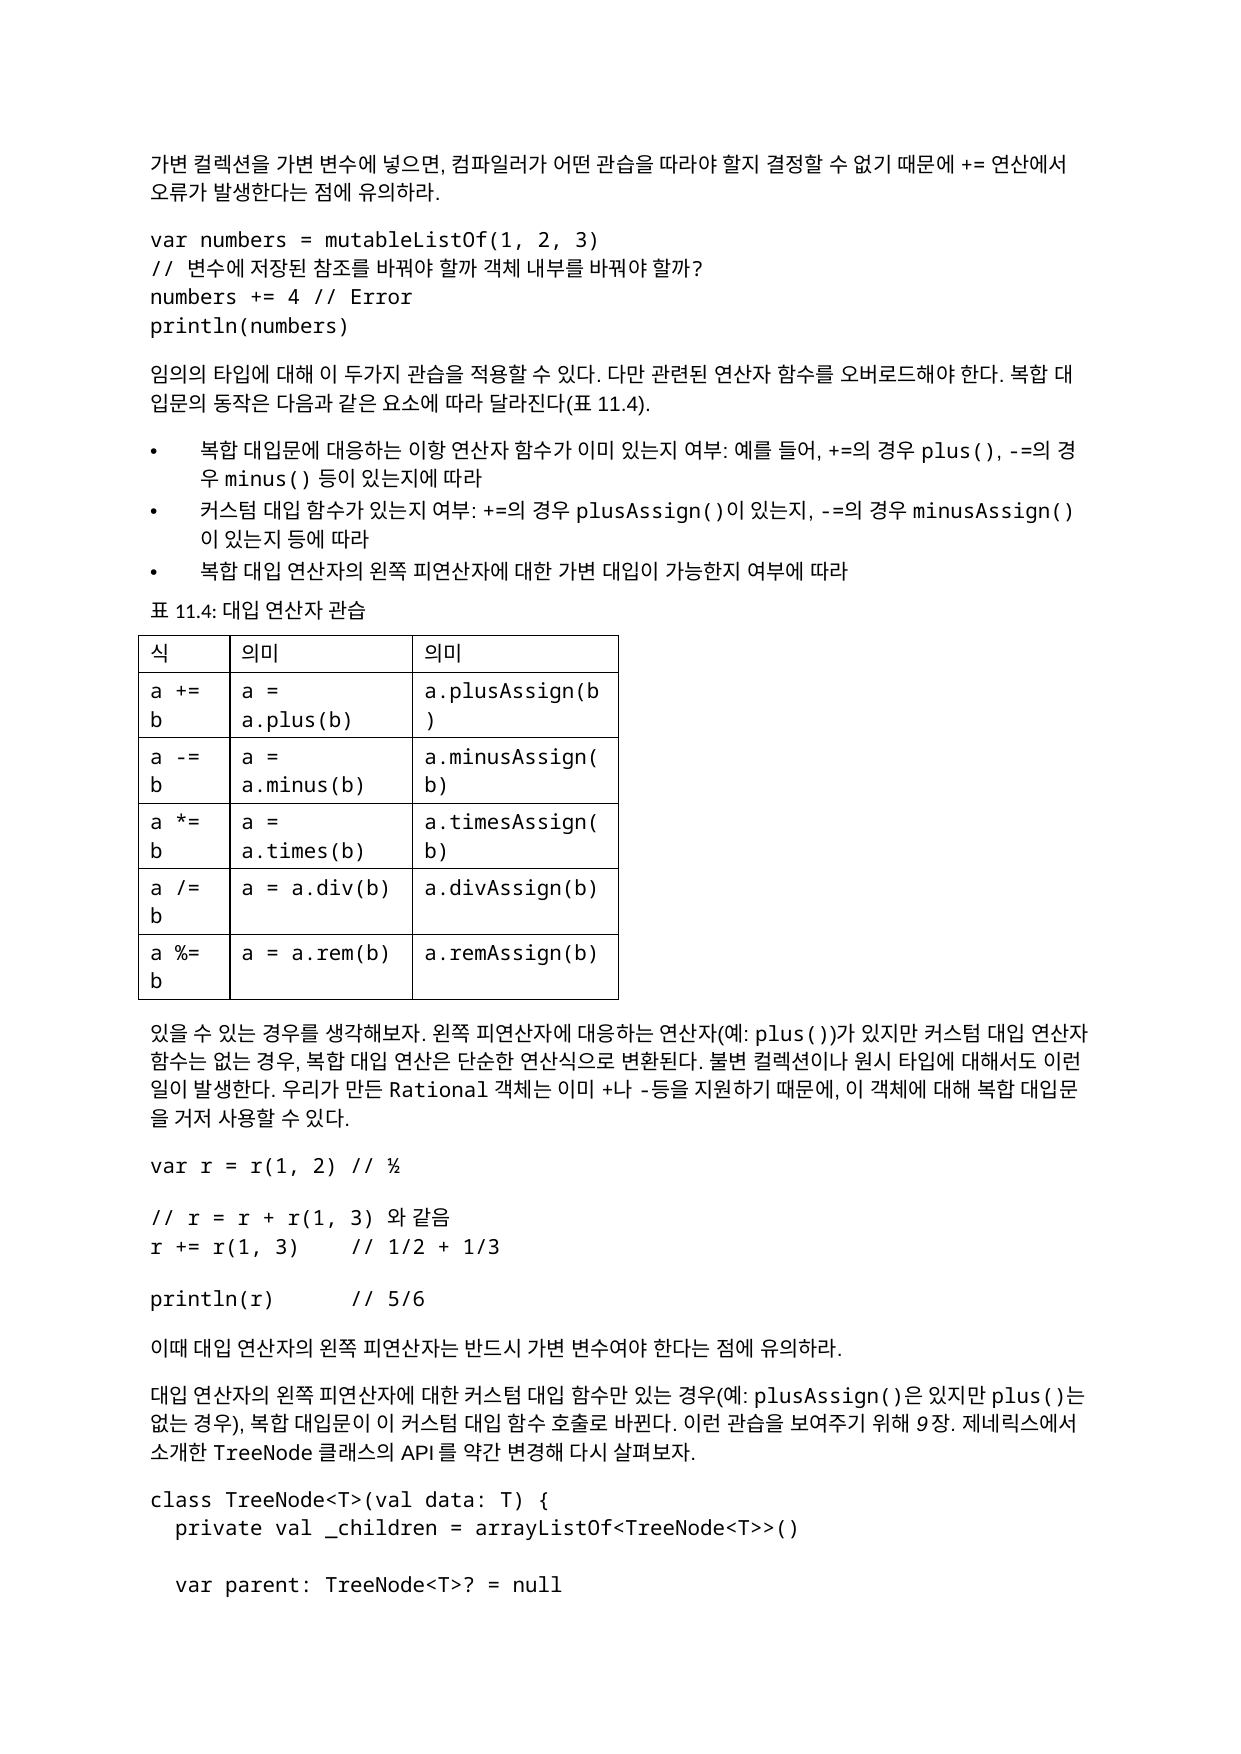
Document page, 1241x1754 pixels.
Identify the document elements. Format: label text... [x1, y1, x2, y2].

list 복합 대입문에 대응하는 이항 연산자 함수가 이미 있는지 여부: 예를 들어, +=의 경우 plus(), -=의 경우 minus() 등이 있는지에 따라 [150, 436, 1090, 493]
table_header 의미 [231, 636, 412, 672]
table_header 식 [139, 636, 229, 672]
table_cell a.timesAssign(b) [413, 804, 618, 868]
table_header 의미 [413, 636, 618, 672]
table_cell a = a.times(b) [231, 804, 412, 868]
text var r = r(1, 2) // ½ // r = r + r(1, 3) 와 같음 r += r(1, 3) // 1/2 + 1/3 println(r) // 5/6 [150, 1151, 1090, 1313]
text 있을 수 있는 경우를 생각해보자. 왼쪽 피연산자에 대응하는 연산자(예: plus())가 있지만 커스텀 대입 연산자 함수는 없는 경우, 복합 대입 연산은 단순한 연산식으로 변환된다. 불변 컬렉션이나 원시 타입에 대해서도 이런 일이 발생한다. 우리가 만든 Rational 객체는 이미 +나 -등을 지원하기 때문에, 이 객체에 대해 복합 대입문을 거저 사용할 수 있다. [150, 1019, 1090, 1132]
text 표 11.4: 대입 연산자 관습 [150, 596, 1090, 624]
table_cell a -= b [139, 738, 229, 803]
table_cell a /= b [139, 869, 229, 933]
list 복합 대입 연산자의 왼쪽 피연산자에 대한 가변 대입이 가능한지 여부에 따라 [150, 557, 1090, 586]
text 임의의 타입에 대해 이 두가지 관습을 적용할 수 있다. 다만 관련된 연산자 함수를 오버로드해야 한다. 복합 대입문의 동작은 다음과 같은 요소에 따라 달라진다(표 11.4). [150, 360, 1090, 417]
text var numbers = mutableListOf(1, 2, 3) // 변수에 저장된 참조를 바꿔야 할까 객체 내부를 바꿔야 할까? numbers += 4 // Error println(numbers) [150, 226, 1090, 339]
table_cell a = a.rem(b) [231, 935, 412, 999]
table_cell a.minusAssign(b) [413, 738, 618, 803]
table_cell a.divAssign(b) [413, 869, 618, 933]
table_cell a = a.plus(b) [231, 673, 412, 737]
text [150, 1485, 1090, 1599]
table_cell a *= b [139, 804, 229, 868]
table_cell a.remAssign(b) [413, 935, 618, 999]
list 커스텀 대입 함수가 있는지 여부: +=의 경우 plusAssign()이 있는지, -=의 경우 minusAssign()이 있는지 등에 따라 [150, 496, 1090, 553]
table_cell a %= b [139, 935, 229, 999]
text 대입 연산자의 왼쪽 피연산자에 대한 커스텀 대입 함수만 있는 경우(예: plusAssign()은 있지만 plus()는 없는 경우), 복합 대입문이 이 커스텀 대입 함수 호출로 바뀐다. 이런 관습을 보여주기 위해 9장. 제네릭스에서 소개한 TreeNode 클래스의 API를 약간 변경해 다시 살펴보자. [150, 1381, 1090, 1466]
table_cell a = a.div(b) [231, 869, 412, 933]
text 가변 컬렉션을 가변 변수에 넣으면, 컴파일러가 어떤 관습을 따라야 할지 결정할 수 없기 때문에 += 연산에서 오류가 발생한다는 점에 유의하라. [150, 150, 1090, 207]
text 이때 대입 연산자의 왼쪽 피연산자는 반드시 가변 변수여야 한다는 점에 유의하라. [150, 1334, 1090, 1362]
table_cell a += b [139, 673, 229, 737]
table_cell a.plusAssign(b) [413, 673, 618, 737]
table_cell a = a.minus(b) [231, 738, 412, 803]
